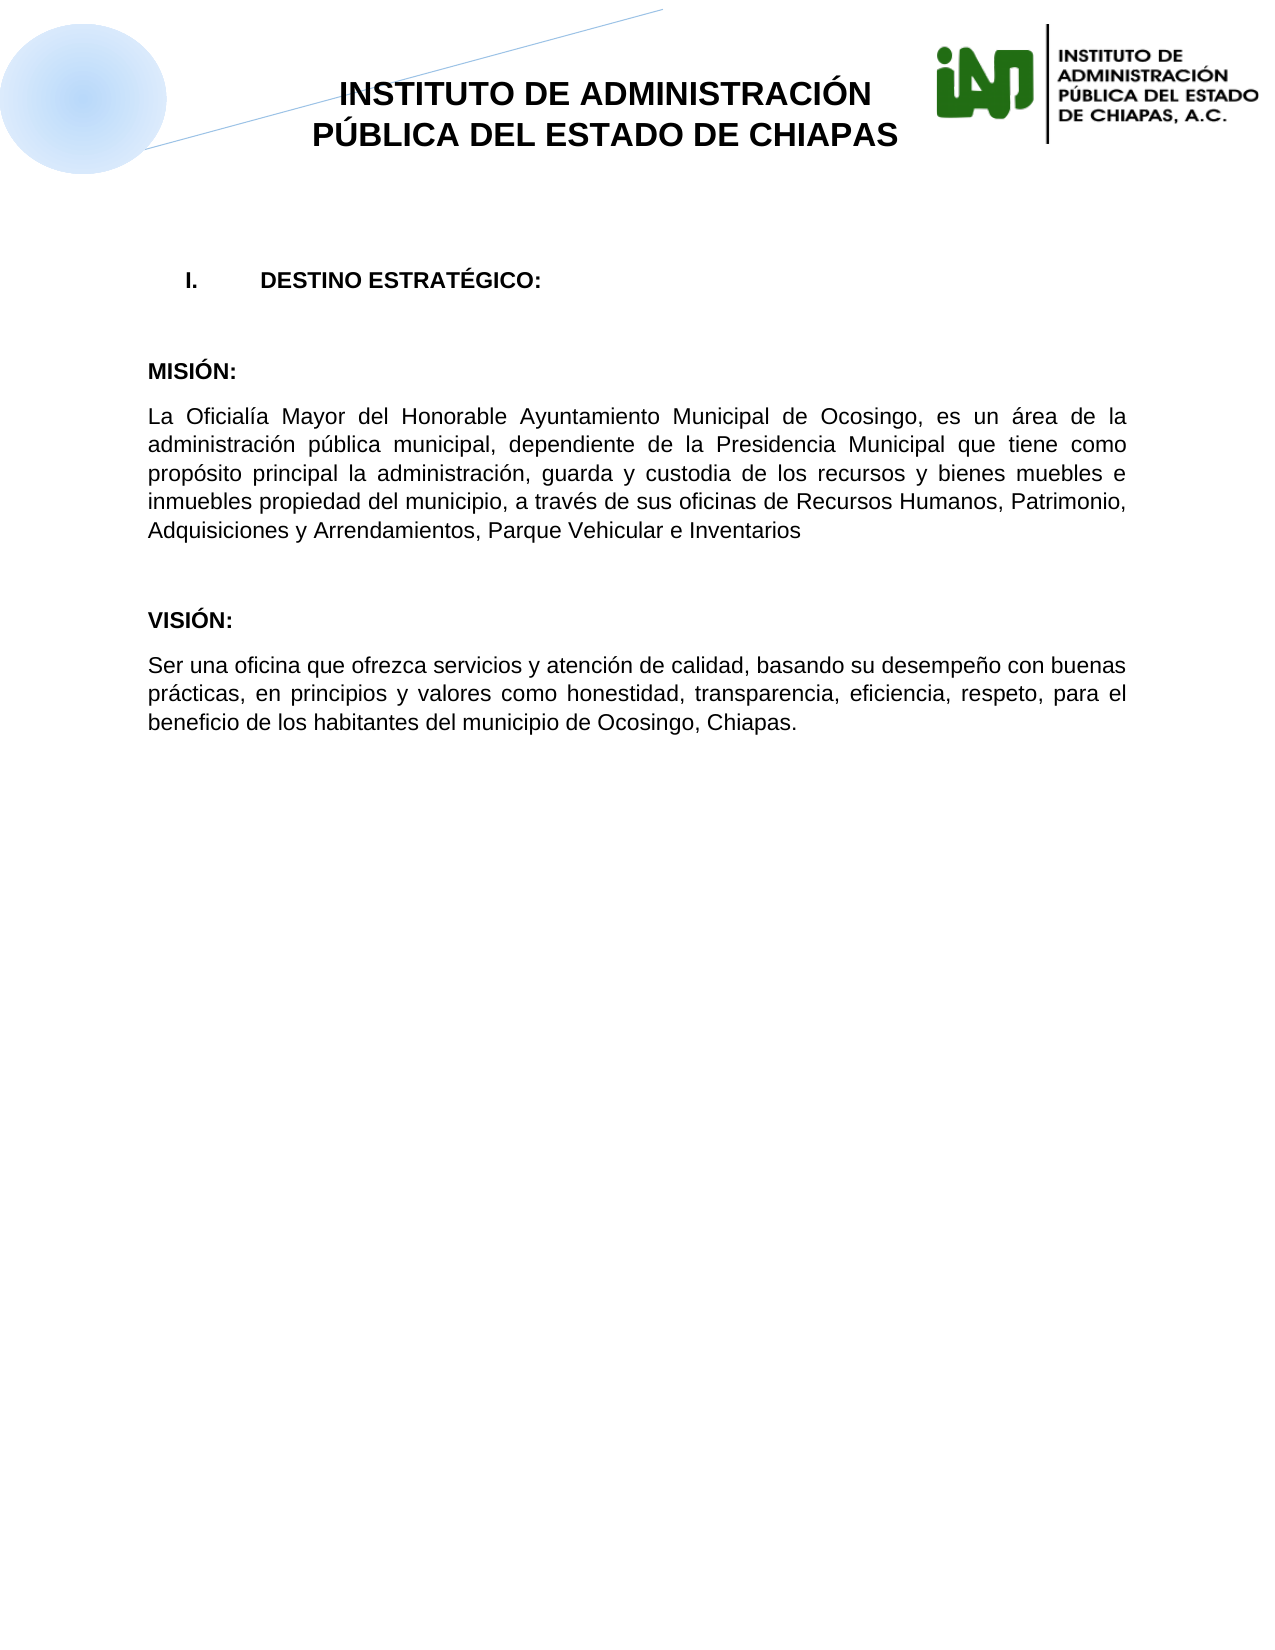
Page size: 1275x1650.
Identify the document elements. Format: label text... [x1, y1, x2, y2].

picture [936, 24, 1259, 144]
text Ser una oficina que ofrezca servicios y atención de calidad, basando su desempeño con buenas prácticas, en principios y valores como honestidad, transparencia, eficiencia, respeto, para el beneficio de los habitantes del municipio de Ocosingo, Chiapas. [148, 652, 1127, 735]
text VISIÓN: [148, 607, 1127, 633]
text La Oficialía Mayor del Honorable Ayuntamiento Municipal de Ocosingo, es un área de la administración pública municipal, dependiente de la Presidencia Municipal que tiene como propósito principal la administración, guarda y custodia de los recursos y bienes muebles e inmuebles propiedad del municipio, a través de sus oficinas de Recursos Humanos, Patrimonio, Adquisiciones y Arrendamientos, Parque Vehicular e Inventarios [148, 403, 1127, 543]
list DESTINO ESTRATÉGICO: [185, 267, 1127, 294]
text MISIÓN: [148, 358, 1127, 384]
